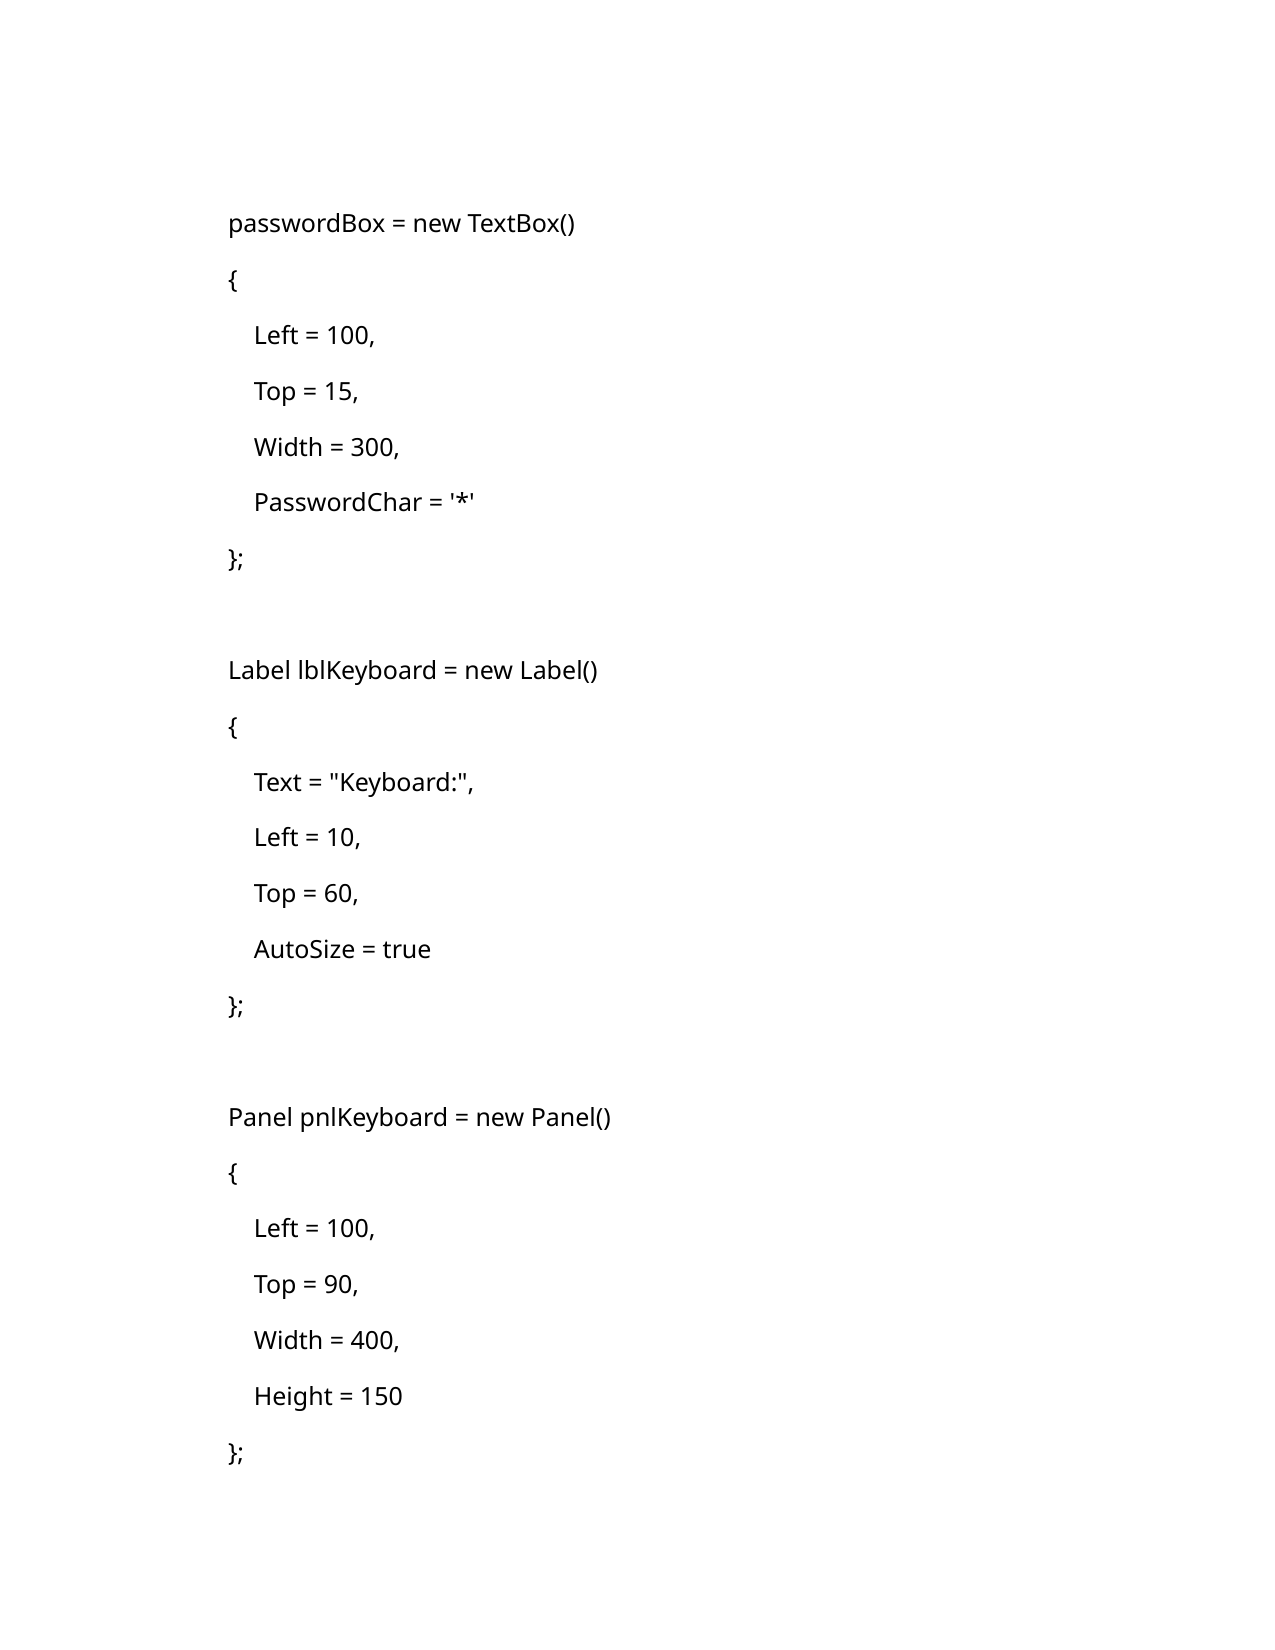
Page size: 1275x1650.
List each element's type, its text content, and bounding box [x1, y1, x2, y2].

text passwordBox = new TextBox() [150, 206, 1125, 240]
text Top = 15, [150, 373, 1125, 407]
text { [150, 708, 1125, 742]
text Label lblKeyboard = new Label() [150, 652, 1125, 687]
text AutoSize = true [150, 932, 1125, 966]
text Left = 10, [150, 820, 1125, 854]
text }; [150, 987, 1125, 1022]
text { [150, 1155, 1125, 1189]
text }; [150, 1434, 1125, 1468]
text { [150, 262, 1125, 296]
text Height = 150 [150, 1378, 1125, 1412]
text Top = 60, [150, 876, 1125, 910]
text Panel pnlKeyboard = new Panel() [150, 1099, 1125, 1133]
text Left = 100, [150, 317, 1125, 352]
text PasswordChar = '*' [150, 485, 1125, 519]
text }; [150, 541, 1125, 575]
text Top = 90, [150, 1267, 1125, 1301]
text Left = 100, [150, 1211, 1125, 1245]
text Width = 300, [150, 429, 1125, 463]
text Text = "Keyboard:", [150, 764, 1125, 798]
text Width = 400, [150, 1322, 1125, 1357]
